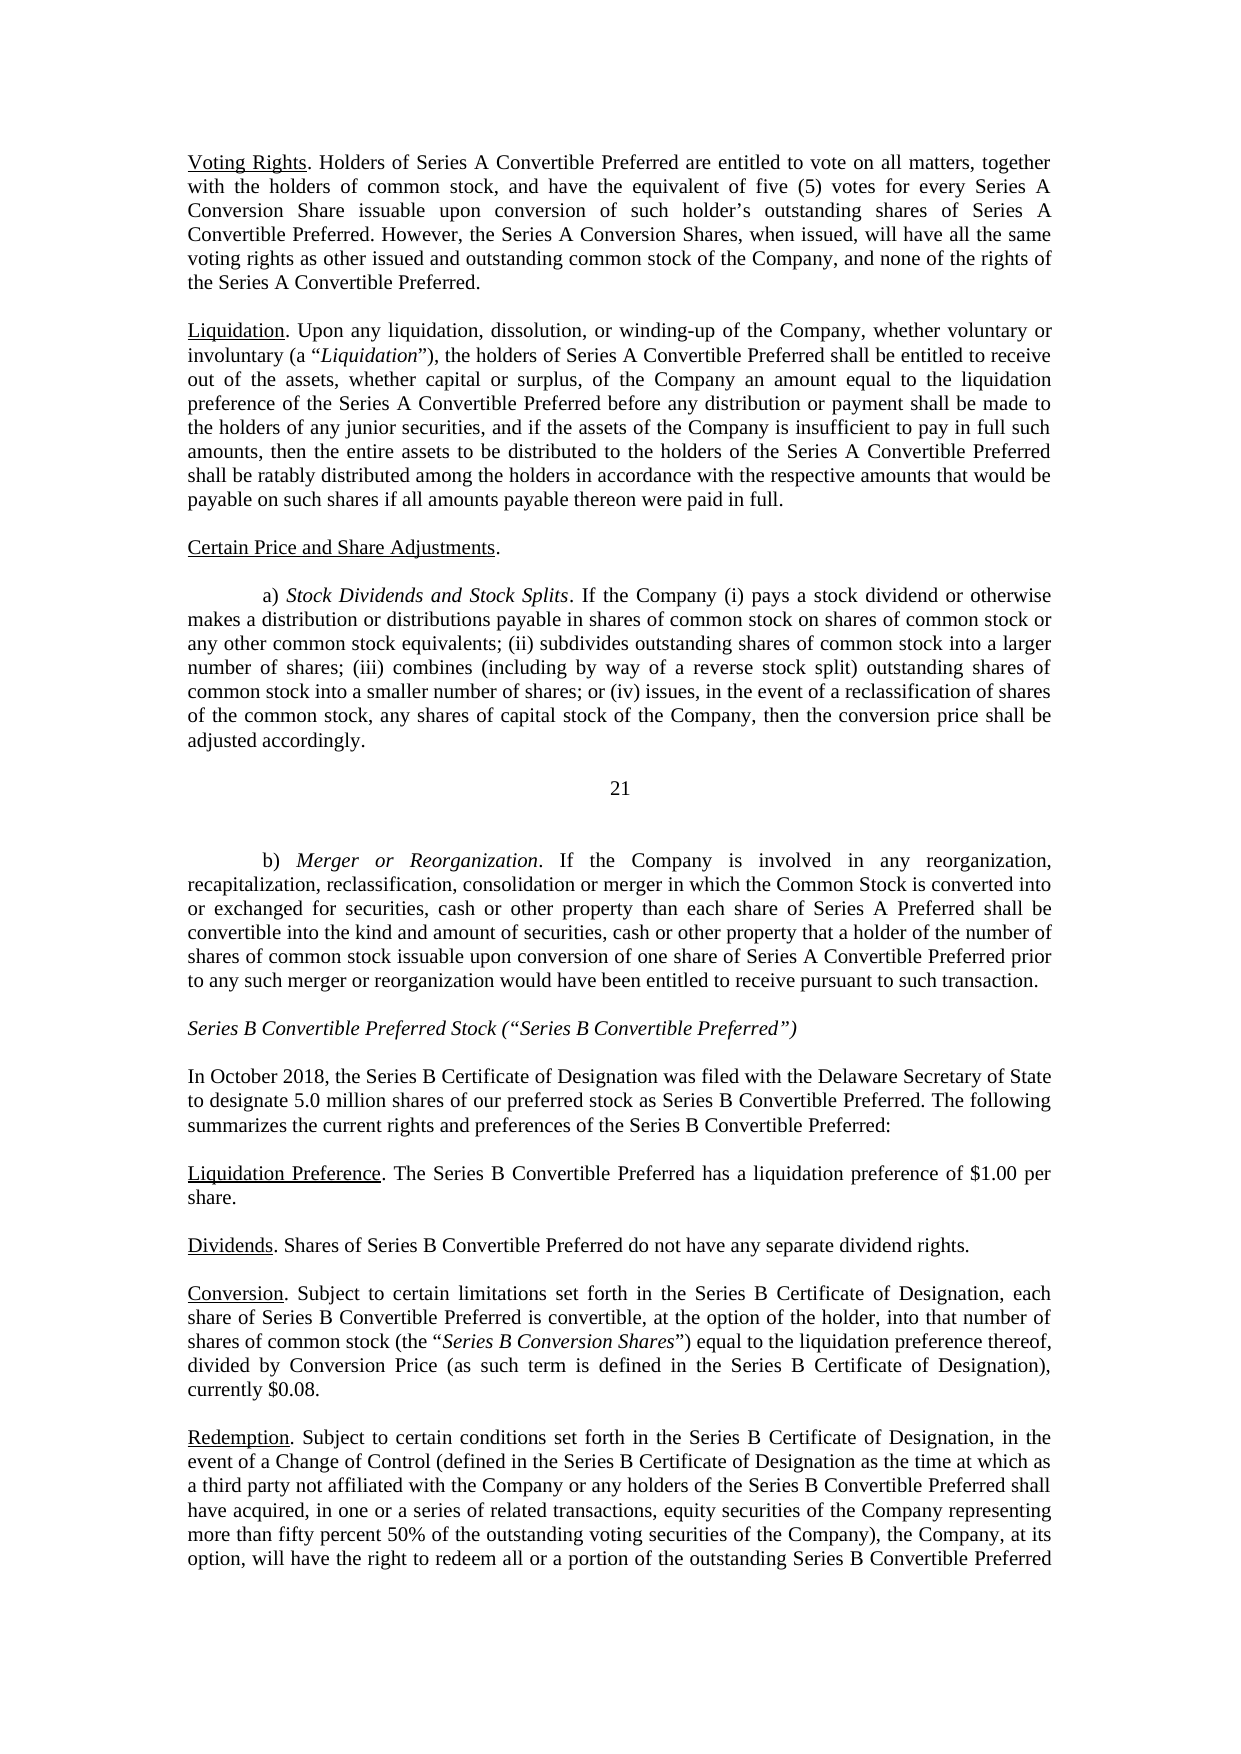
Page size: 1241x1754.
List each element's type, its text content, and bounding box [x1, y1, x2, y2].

text b) Merger or Reorganization. If the Company is involved in any reorganization, recapitalization, reclassification, consolidation or merger in which the Common Stock is converted into or exchanged for securities, cash or other property than each share of Series A Preferred shall be convertible into the kind and amount of securities, cash or other property that a holder of the number of shares of common stock issuable upon conversion of one share of Series A Convertible Preferred prior to any such merger or reorganization would have been entitled to receive pursuant to such transaction. [187, 848, 1053, 992]
text Liquidation Preference. The Series B Convertible Preferred has a liquidation preference of $1.00 per share. [187, 1161, 1053, 1209]
text Voting Rights. Holders of Series A Convertible Preferred are entitled to vote on all matters, together with the holders of common stock, and have the equivalent of five (5) votes for every Series A Conversion Share issuable upon conversion of such holder’s outstanding shares of Series A Convertible Preferred. However, the Series A Conversion Shares, when issued, will have all the same voting rights as other issued and outstanding common stock of the Company, and none of the rights of the Series A Convertible Preferred. [187, 150, 1053, 294]
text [187, 1425, 1053, 1570]
text Dividends. Shares of Series B Convertible Preferred do not have any separate dividend rights. [187, 1233, 1053, 1257]
text Certain Price and Share Adjustments. [187, 535, 1053, 559]
text a) Stock Dividends and Stock Splits. If the Company (i) pays a stock dividend or otherwise makes a distribution or distributions payable in shares of common stock on shares of common stock or any other common stock equivalents; (ii) subdivides outstanding shares of common stock into a larger number of shares; (iii) combines (including by way of a reverse stock split) outstanding shares of common stock into a smaller number of shares; or (iv) issues, in the event of a reclassification of shares of the common stock, any shares of capital stock of the Company, then the conversion price shall be adjusted accordingly. [187, 583, 1053, 752]
text Liquidation. Upon any liquidation, dissolution, or winding-up of the Company, whether voluntary or involuntary (a “Liquidation”), the holders of Series A Convertible Preferred shall be entitled to receive out of the assets, whether capital or surplus, of the Company an amount equal to the liquidation preference of the Series A Convertible Preferred before any distribution or payment shall be made to the holders of any junior securities, and if the assets of the Company is insufficient to pay in full such amounts, then the entire assets to be distributed to the holders of the Series A Convertible Preferred shall be ratably distributed among the holders in accordance with the respective amounts that would be payable on such shares if all amounts payable thereon were paid in full. [187, 318, 1053, 511]
text In October 2018, the Series B Certificate of Designation was filed with the Delaware Secretary of State to designate 5.0 million shares of our preferred stock as Series B Convertible Preferred. The following summarizes the current rights and preferences of the Series B Convertible Preferred: [187, 1064, 1053, 1137]
text Conversion. Subject to certain limitations set forth in the Series B Certificate of Designation, each share of Series B Convertible Preferred is convertible, at the option of the holder, into that number of shares of common stock (the “Series B Conversion Shares”) equal to the liquidation preference thereof, divided by Conversion Price (as such term is defined in the Series B Certificate of Designation), currently $0.08. [187, 1281, 1053, 1401]
text Series B Convertible Preferred Stock (“Series B Convertible Preferred”) [187, 1016, 1053, 1040]
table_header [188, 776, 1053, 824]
